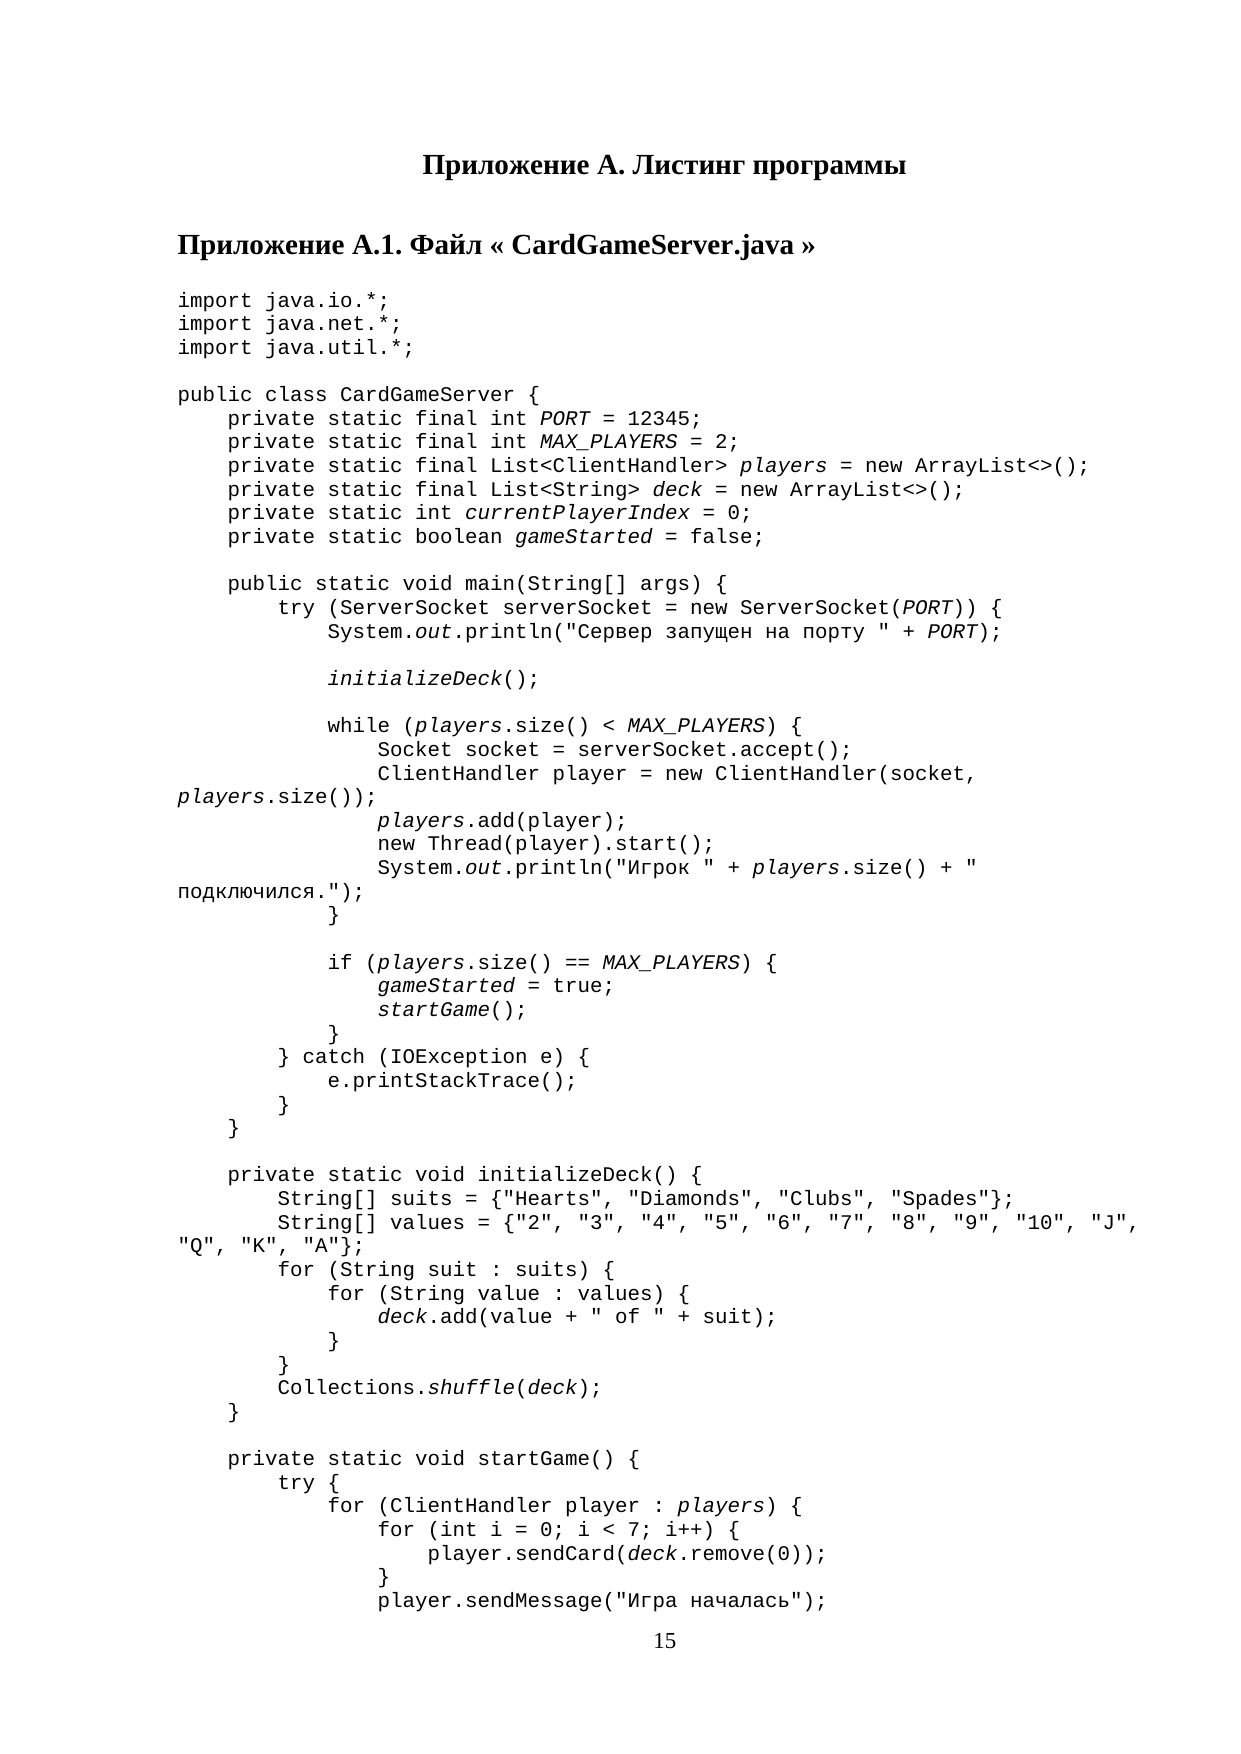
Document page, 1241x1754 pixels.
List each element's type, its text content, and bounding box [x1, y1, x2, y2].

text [177, 289, 1152, 1614]
subtitle Приложение A. Листинг программы [177, 147, 1152, 181]
subtitle Приложение A.1. Файл « CardGameServer.java » [177, 227, 1152, 260]
